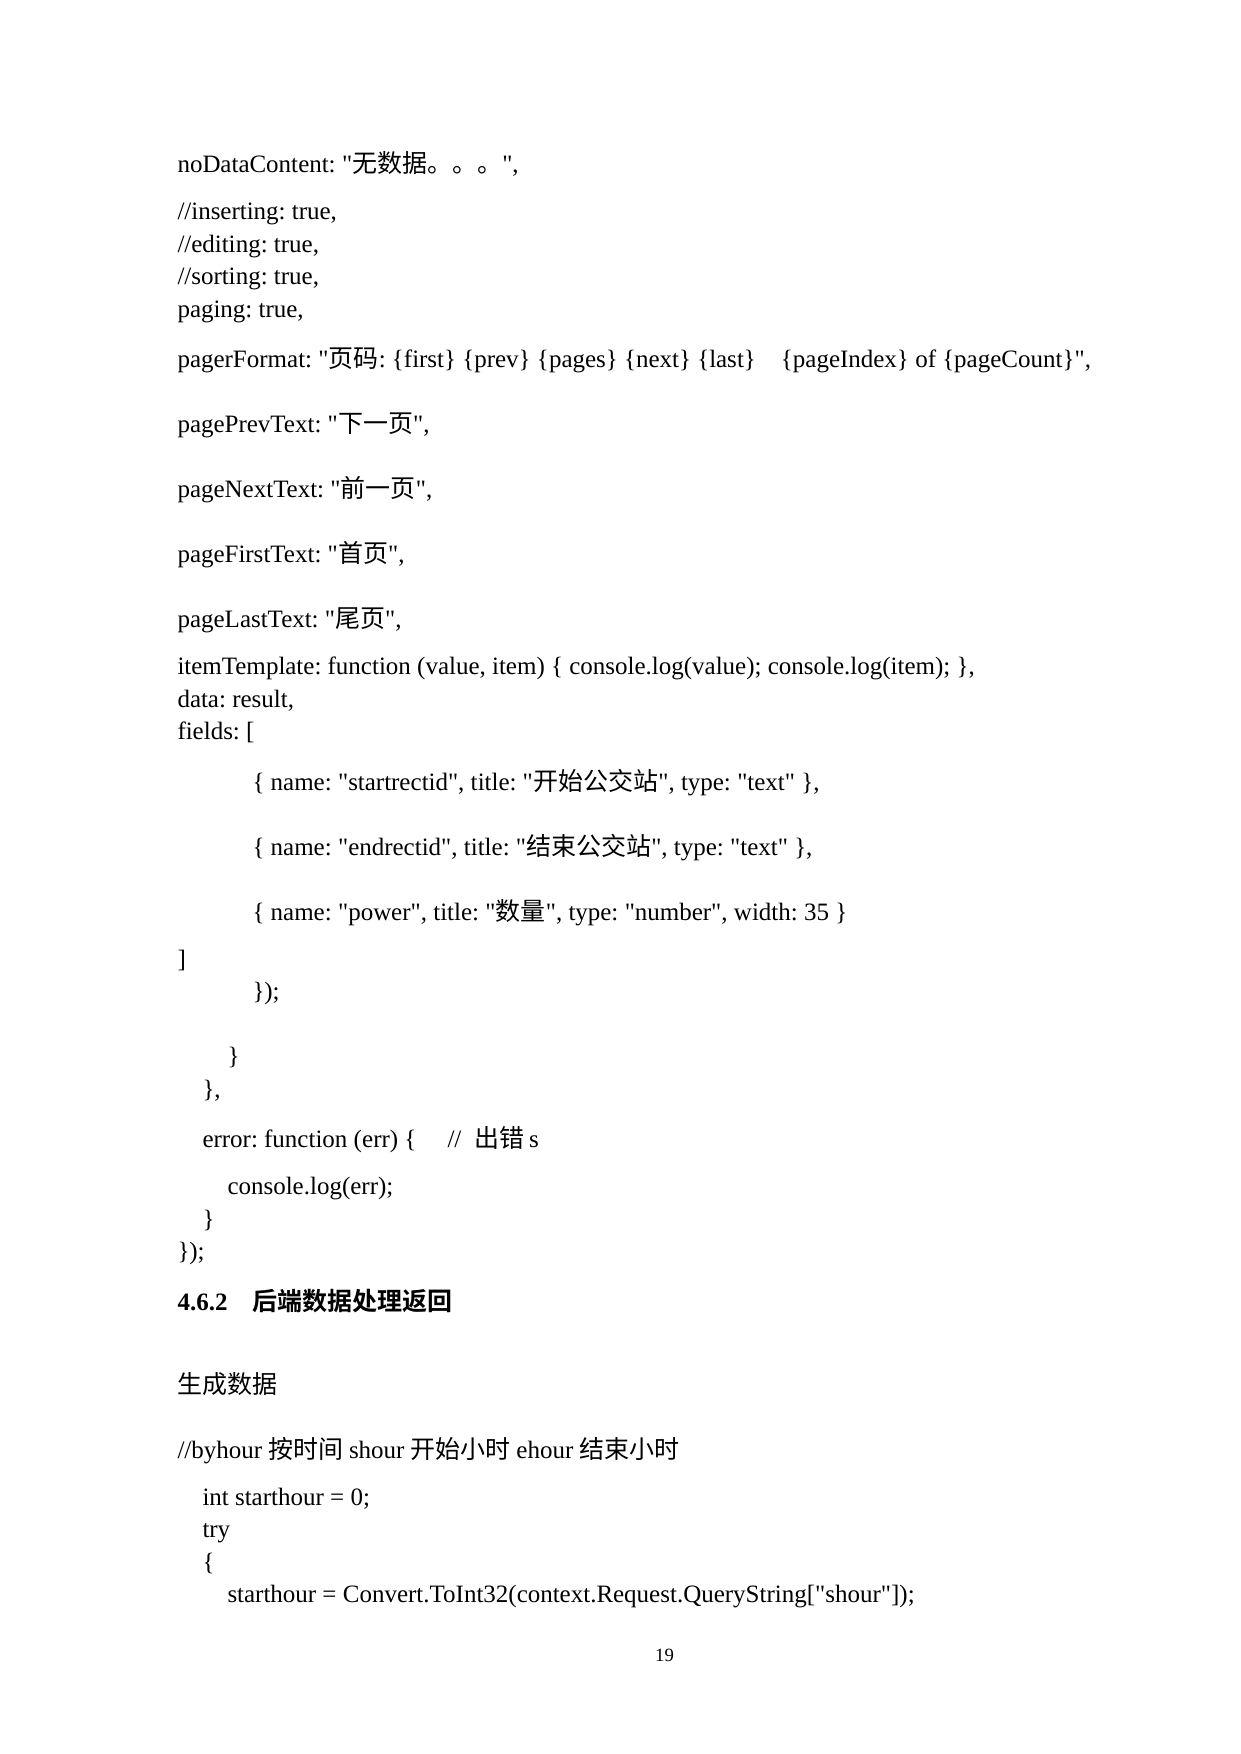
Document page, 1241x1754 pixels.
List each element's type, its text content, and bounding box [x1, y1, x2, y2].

text { name: "endrectid", title: "结束公交站", type: "text" }, [177, 812, 1152, 877]
text //byhour 按时间 shour 开始小时 ehour 结束小时 [177, 1415, 1152, 1480]
text //editing: true, [177, 227, 1152, 259]
text { name: "startrectid", title: "开始公交站", type: "text" }, [177, 747, 1152, 812]
text error: function (err) { // 出错s [177, 1104, 1152, 1169]
text int starthour = 0; [177, 1480, 1152, 1513]
text pageLastText: "尾页", [177, 584, 1152, 649]
text } [177, 1202, 1152, 1234]
text noDataContent: "无数据。。。", [177, 129, 1152, 194]
text pageFirstText: "首页", [177, 519, 1152, 584]
text }, [177, 1072, 1152, 1104]
text fields: [ [177, 714, 1152, 747]
text pagePrevText: "下一页", [177, 389, 1152, 454]
text //sorting: true, [177, 259, 1152, 292]
text { [177, 1545, 1152, 1578]
text //inserting: true, [177, 194, 1152, 227]
subtitle 后端数据处理返回 [177, 1267, 1152, 1332]
text { name: "power", title: "数量", type: "number", width: 35 } [177, 877, 1152, 942]
text console.log(err); [177, 1169, 1152, 1202]
text }); [177, 974, 1152, 1007]
text } [177, 1039, 1152, 1072]
text }); [177, 1234, 1152, 1267]
text data: result, [177, 682, 1152, 714]
text itemTemplate: function (value, item) { console.log(value); console.log(item); }, [177, 649, 1152, 682]
text starthour = Convert.ToInt32(context.Request.QueryString["shour"]); [177, 1578, 1152, 1610]
text try [177, 1513, 1152, 1545]
text ] [177, 942, 1152, 974]
text 生成数据 [177, 1350, 1152, 1415]
text pagerFormat: "页码: {first} {prev} {pages} {next} {last} {pageIndex} of {pageCount}", [177, 324, 1152, 389]
text pageNextText: "前一页", [177, 454, 1152, 519]
text paging: true, [177, 292, 1152, 324]
